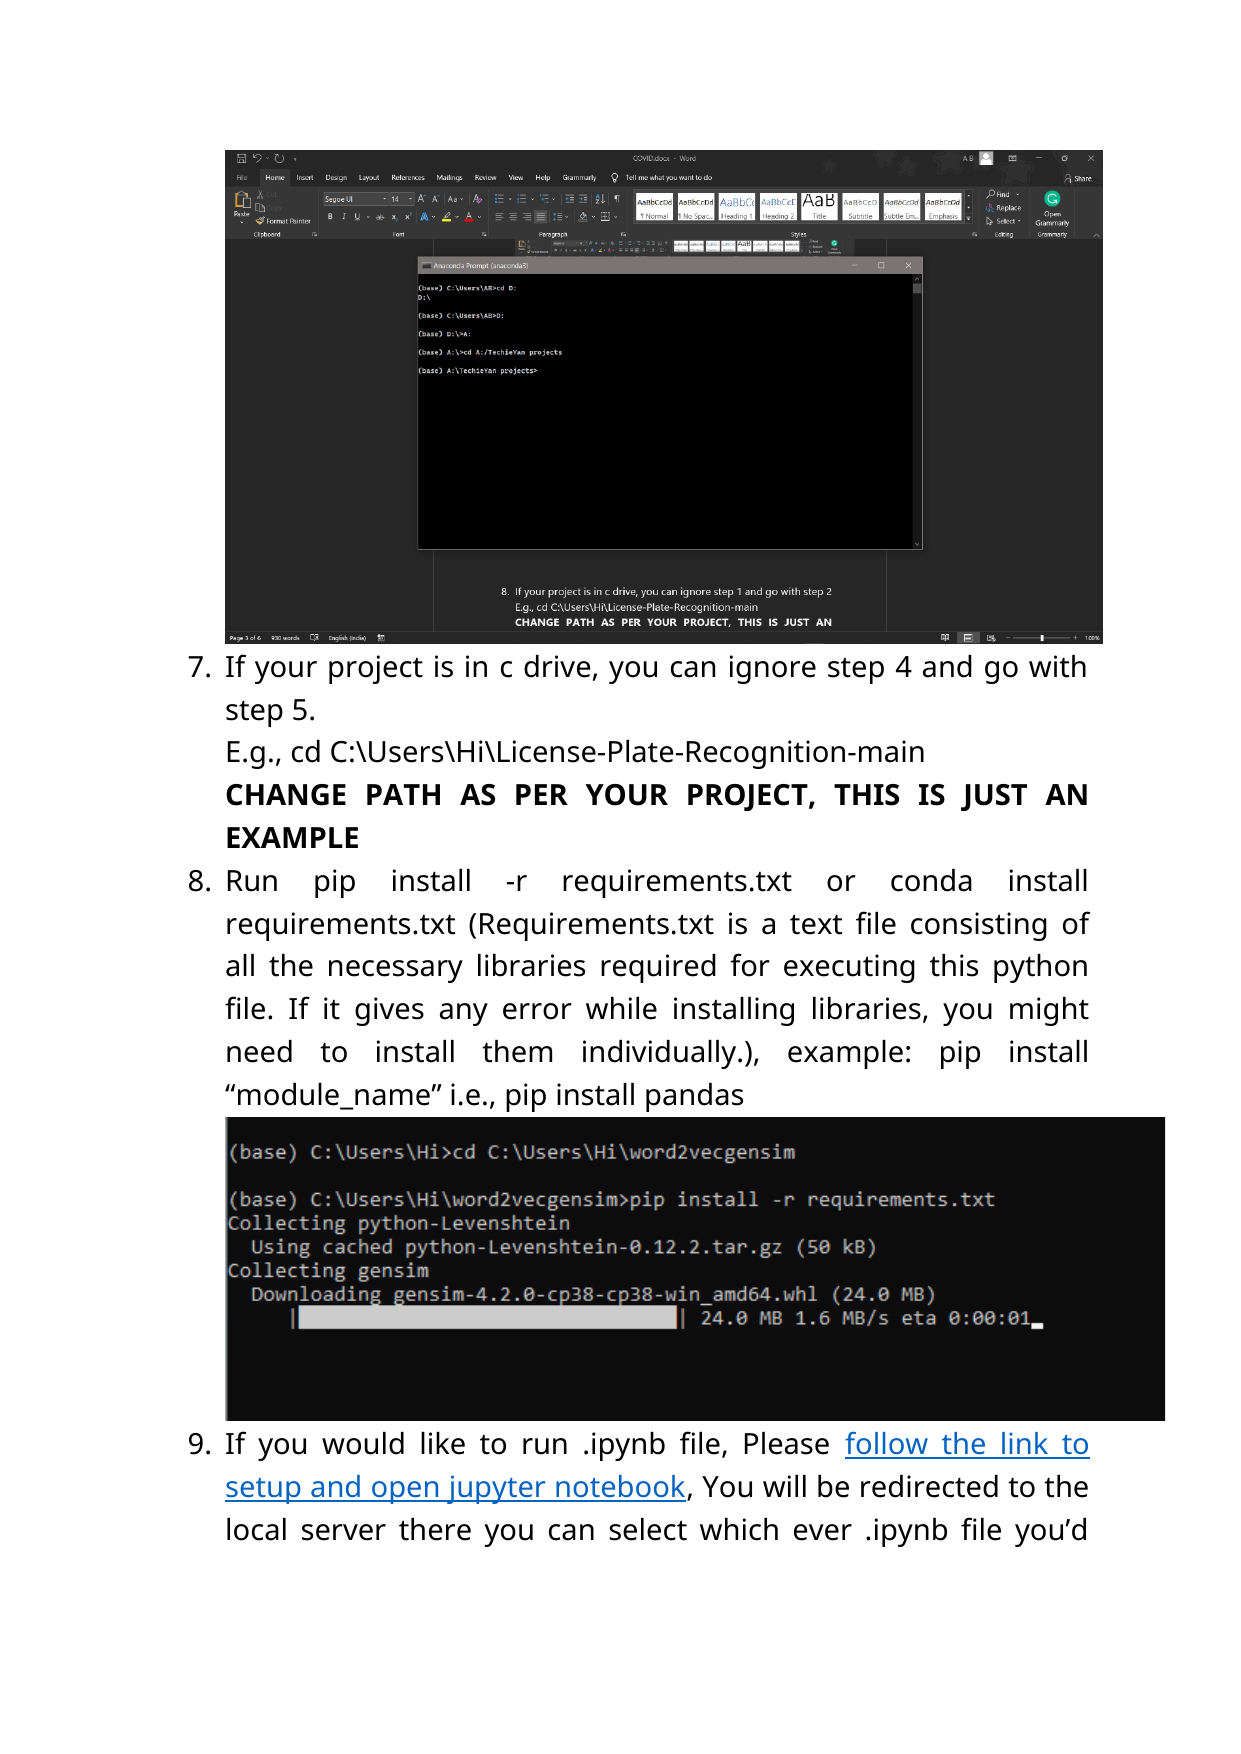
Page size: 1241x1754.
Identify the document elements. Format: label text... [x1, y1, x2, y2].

picture [225, 1117, 1166, 1421]
picture [225, 150, 1103, 644]
list If your project is in c drive, you can ignore step 4 and go with step 5. [187, 646, 1090, 728]
list CHANGE PATH AS PER YOUR PROJECT, THIS IS JUST AN EXAMPLE [225, 774, 1090, 857]
list Run pip install -r requirements.txt or conda install requirements.txt (Requirements.txt is a text file consisting of all the necessary libraries required for executing this python file. If it gives any error while installing libraries, you might need to install them individually.), example: pip install “module_name” i.e., pip install pandas [187, 860, 1090, 1114]
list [187, 1423, 1090, 1548]
list E.g., cd C:\Users\Hi\License-Plate-Recognition-main [225, 732, 1090, 771]
